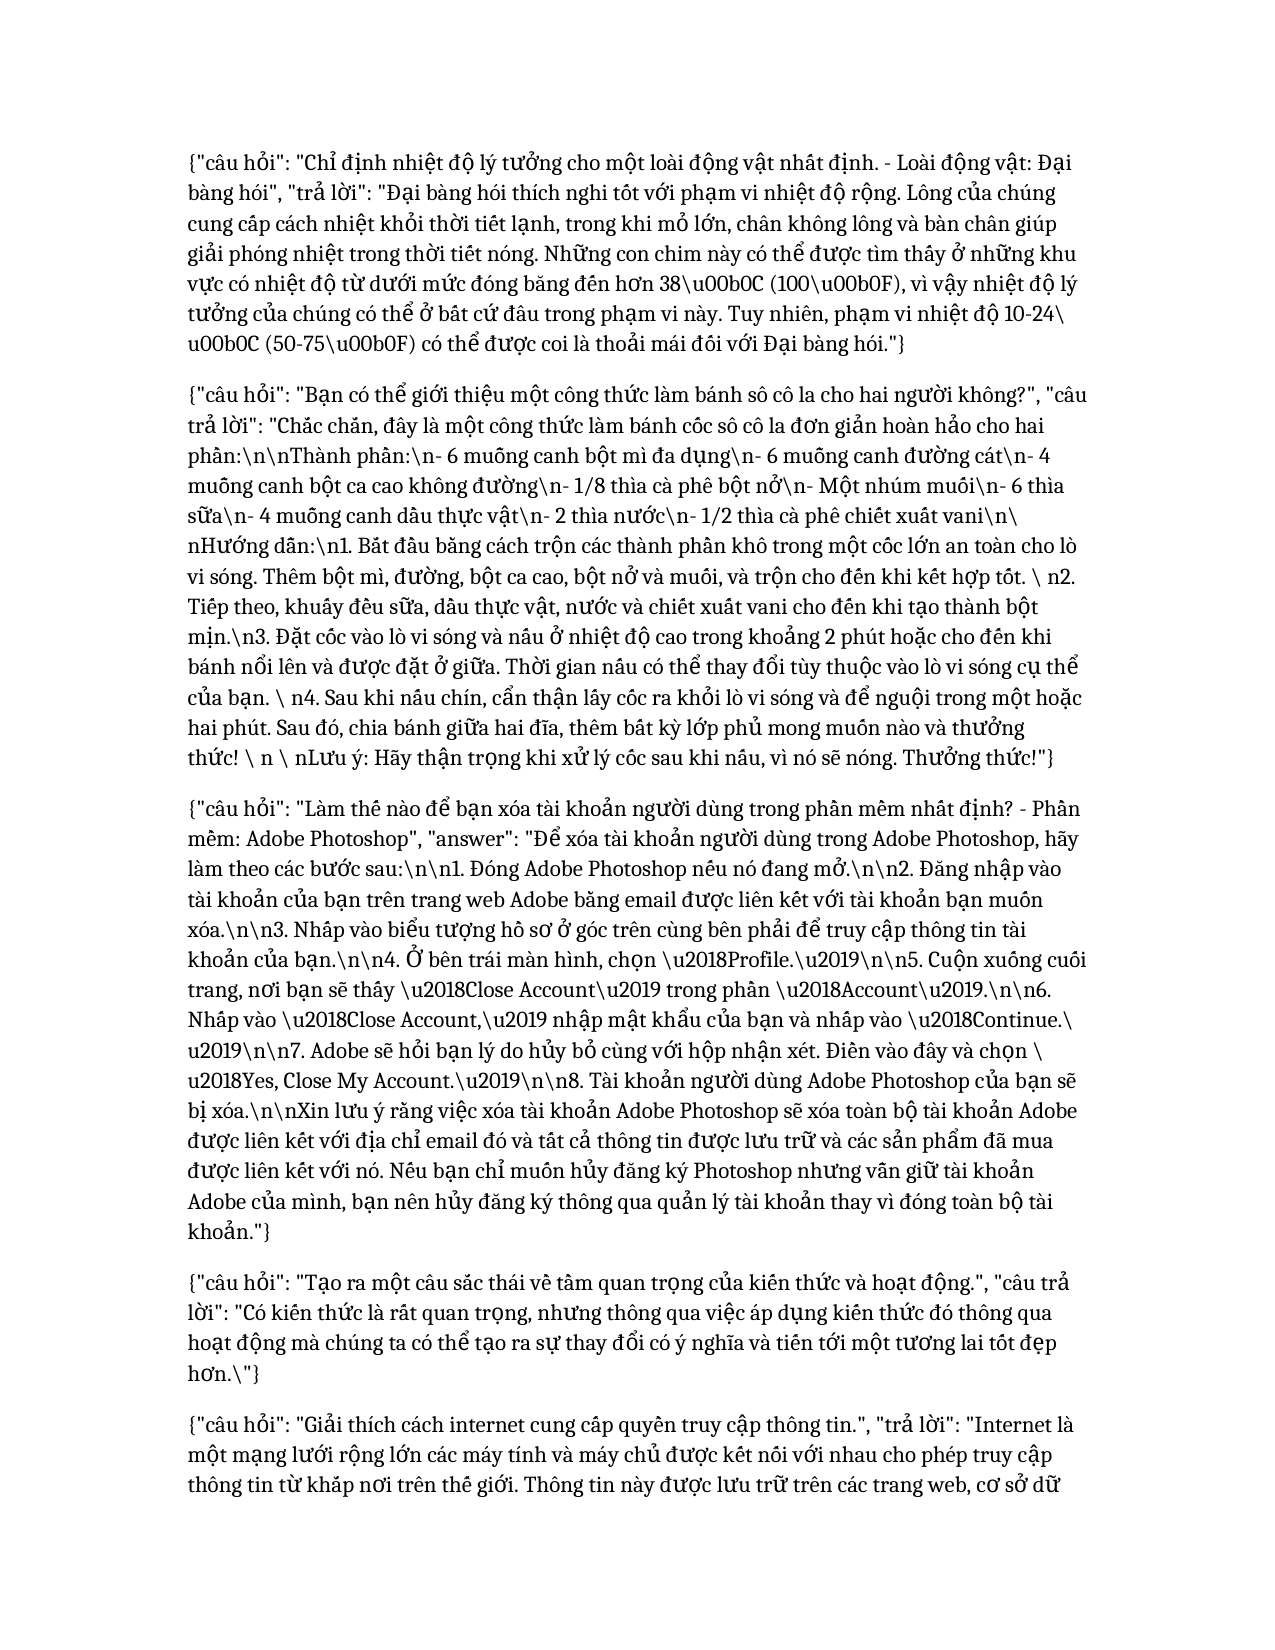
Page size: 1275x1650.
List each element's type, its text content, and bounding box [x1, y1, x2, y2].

text {"câu hỏi": "Tạo ra một câu sắc thái về tầm quan trọng của kiến thức và hoạt động.", "câu trả lời": "Có kiến thức là rất quan trọng, nhưng thông qua việc áp dụng kiến thức đó thông qua hoạt động mà chúng ta có thể tạo ra sự thay đổi có ý nghĩa và tiến tới một tương lai tốt đẹp hơn.\"} [187, 1270, 1087, 1387]
text {"câu hỏi": "Làm thế nào để bạn xóa tài khoản người dùng trong phần mềm nhất định? - Phần mềm: Adobe Photoshop", "answer": "Để xóa tài khoản người dùng trong Adobe Photoshop, hãy làm theo các bước sau:\n\n1. Đóng Adobe Photoshop nếu nó đang mở.\n\n2. Đăng nhập vào tài khoản của bạn trên trang web Adobe bằng email được liên kết với tài khoản bạn muốn xóa.\n\n3. Nhấp vào biểu tượng hồ sơ ở góc trên cùng bên phải để truy cập thông tin tài khoản của bạn.\n\n4. Ở bên trái màn hình, chọn \u2018Profile.\u2019\n\n5. Cuộn xuống cuối trang, nơi bạn sẽ thấy \u2018Close Account\u2019 trong phần \u2018Account\u2019.\n\n6. Nhấp vào \u2018Close Account,\u2019 nhập mật khẩu của bạn và nhấp vào \u2018Continue.\u2019\n\n7. Adobe sẽ hỏi bạn lý do hủy bỏ cùng với hộp nhận xét. Điền vào đây và chọn \u2018Yes, Close My Account.\u2019\n\n8. Tài khoản người dùng Adobe Photoshop của bạn sẽ bị xóa.\n\nXin lưu ý rằng việc xóa tài khoản Adobe Photoshop sẽ xóa toàn bộ tài khoản Adobe được liên kết với địa chỉ email đó và tất cả thông tin được lưu trữ và các sản phẩm đã mua được liên kết với nó. Nếu bạn chỉ muốn hủy đăng ký Photoshop nhưng vẫn giữ tài khoản Adobe của mình, bạn nên hủy đăng ký thông qua quản lý tài khoản thay vì đóng toàn bộ tài khoản."} [187, 796, 1087, 1245]
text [187, 1411, 1087, 1498]
text {"câu hỏi": "Chỉ định nhiệt độ lý tưởng cho một loài động vật nhất định. - Loài động vật: Đại bàng hói", "trả lời": "Đại bàng hói thích nghi tốt với phạm vi nhiệt độ rộng. Lông của chúng cung cấp cách nhiệt khỏi thời tiết lạnh, trong khi mỏ lớn, chân không lông và bàn chân giúp giải phóng nhiệt trong thời tiết nóng. Những con chim này có thể được tìm thấy ở những khu vực có nhiệt độ từ dưới mức đóng băng đến hơn 38\u00b0C (100\u00b0F), vì vậy nhiệt độ lý tưởng của chúng có thể ở bất cứ đâu trong phạm vi này. Tuy nhiên, phạm vi nhiệt độ 10-24\u00b0C (50-75\u00b0F) có thể được coi là thoải mái đối với Đại bàng hói."} [187, 150, 1087, 358]
text {"câu hỏi": "Bạn có thể giới thiệu một công thức làm bánh sô cô la cho hai người không?", "câu trả lời": "Chắc chắn, đây là một công thức làm bánh cốc sô cô la đơn giản hoàn hảo cho hai phần:\n\nThành phần:\n- 6 muỗng canh bột mì đa dụng\n- 6 muỗng canh đường cát\n- 4 muỗng canh bột ca cao không đường\n- 1/8 thìa cà phê bột nở\n- Một nhúm muối\n- 6 thìa sữa\n- 4 muỗng canh dầu thực vật\n- 2 thìa nước\n- 1/2 thìa cà phê chiết xuất vani\n\nHướng dẫn:\n1. Bắt đầu bằng cách trộn các thành phần khô trong một cốc lớn an toàn cho lò vi sóng. Thêm bột mì, đường, bột ca cao, bột nở và muối, và trộn cho đến khi kết hợp tốt. \ n2. Tiếp theo, khuấy đều sữa, dầu thực vật, nước và chiết xuất vani cho đến khi tạo thành bột mịn.\n3. Đặt cốc vào lò vi sóng và nấu ở nhiệt độ cao trong khoảng 2 phút hoặc cho đến khi bánh nổi lên và được đặt ở giữa. Thời gian nấu có thể thay đổi tùy thuộc vào lò vi sóng cụ thể của bạn. \ n4. Sau khi nấu chín, cẩn thận lấy cốc ra khỏi lò vi sóng và để nguội trong một hoặc hai phút. Sau đó, chia bánh giữa hai đĩa, thêm bất kỳ lớp phủ mong muốn nào và thưởng thức! \ n \ nLưu ý: Hãy thận trọng khi xử lý cốc sau khi nấu, vì nó sẽ nóng. Thưởng thức!"} [187, 382, 1087, 771]
